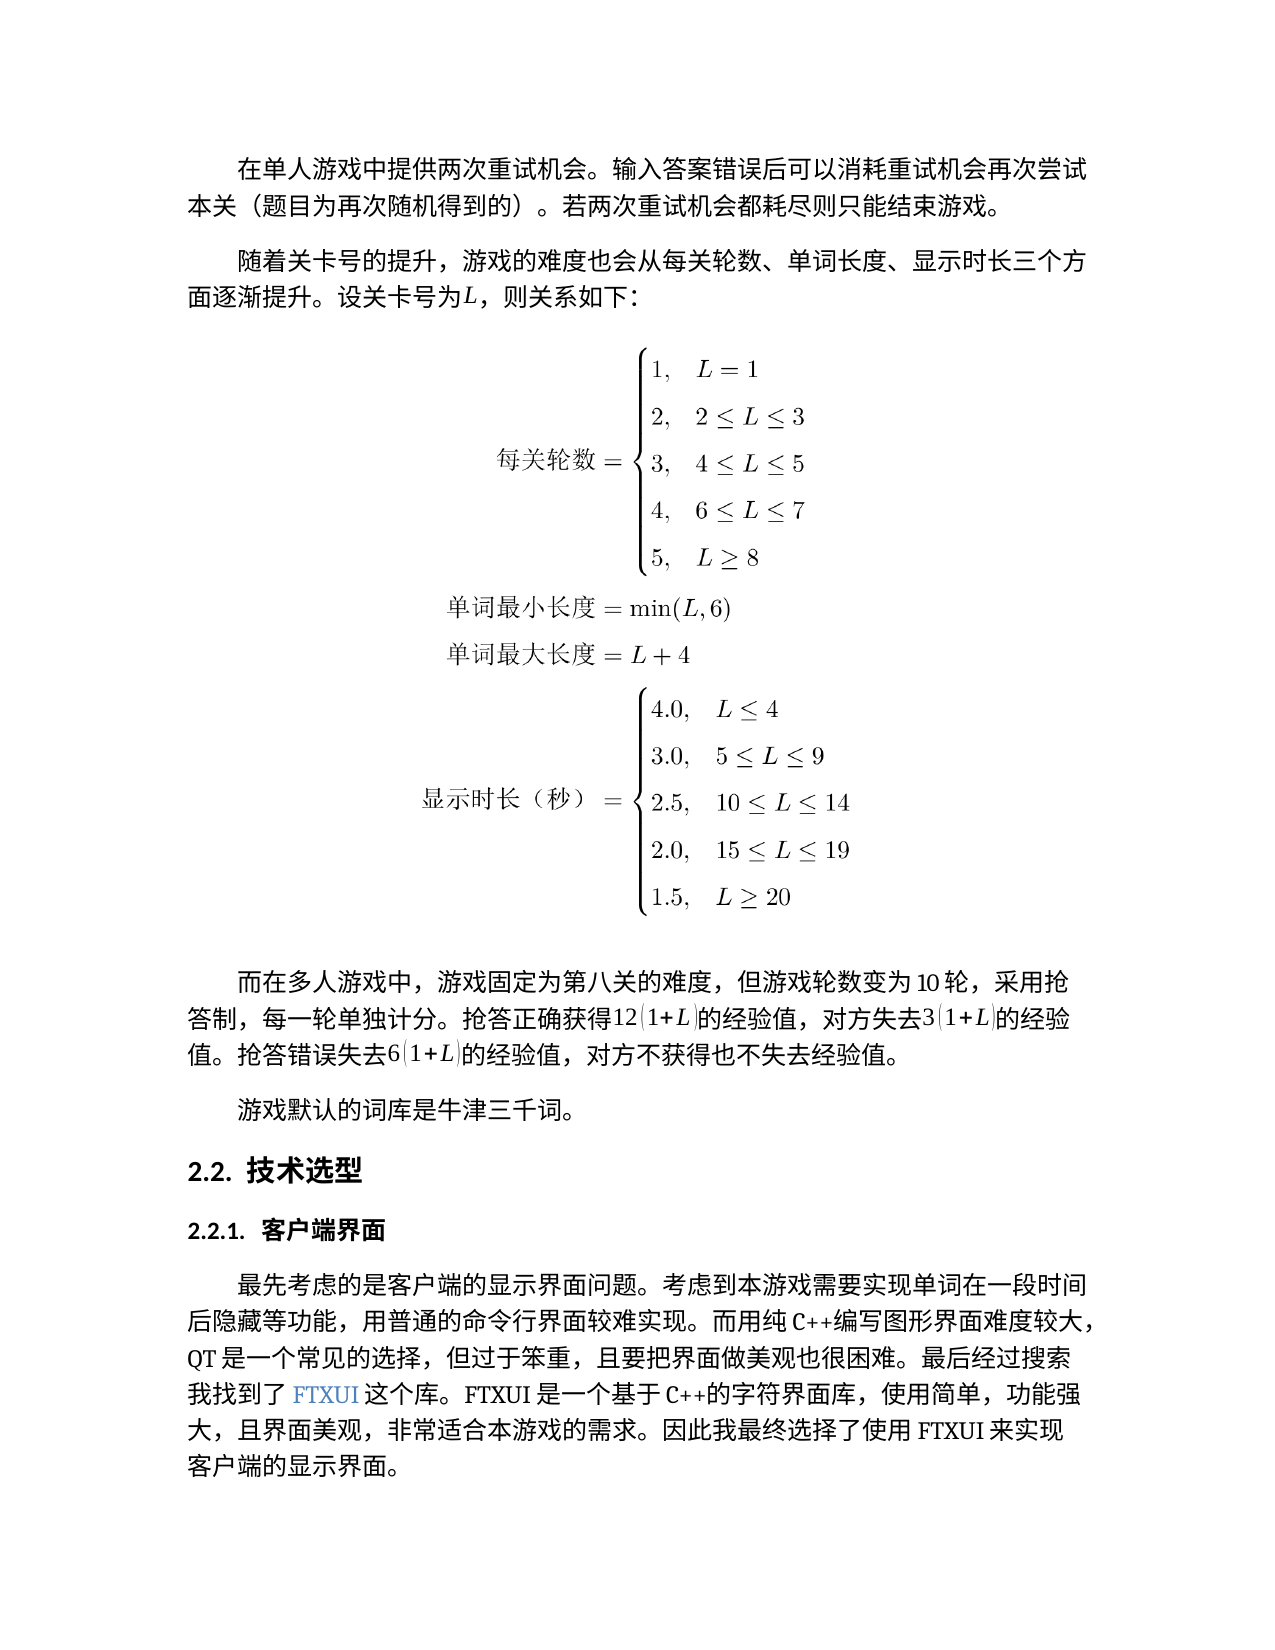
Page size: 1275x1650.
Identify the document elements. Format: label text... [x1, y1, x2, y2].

text 最先考虑的是客户端的显示界面问题。考虑到本游戏需要实现单词在一段时间后隐藏等功能，用普通的命令行界面较难实现。而用纯C++编写图形界面难度较大，QT是一个常见的选择，但过于笨重，且要把界面做美观也很困难。最后经过搜索我找到了FTXUI这个库。FTXUI是一个基于C++的字符界面库，使用简单，功能强大，且界面美观，非常适合本游戏的需求。因此我最终选择了使用FTXUI来实现客户端的显示界面。 [187, 1266, 1087, 1483]
text 游戏默认的词库是牛津三千词。 [187, 1090, 1087, 1127]
picture [413, 332, 862, 944]
text 在单人游戏中提供两次重试机会。输入答案错误后可以消耗重试机会再次尝试本关（题目为再次随机得到的）。若两次重试机会都耗尽则只能结束游戏。 [187, 150, 1087, 222]
text 随着关卡号的提升，游戏的难度也会从每关轮数、单词长度、显示时长三个方面逐渐提升。设关卡号为，则关系如下： [187, 241, 1087, 314]
subtitle 客户端界面 [187, 1211, 1087, 1247]
subtitle 技术选型 [187, 1147, 1087, 1190]
text 而在多人游戏中，游戏固定为第八关的难度，但游戏轮数变为10轮，采用抢答制，每一轮单独计分。抢答正确获得的经验值，对方失去的经验值。抢答错误失去的经验值，对方不获得也不失去经验值。 [187, 963, 1087, 1072]
